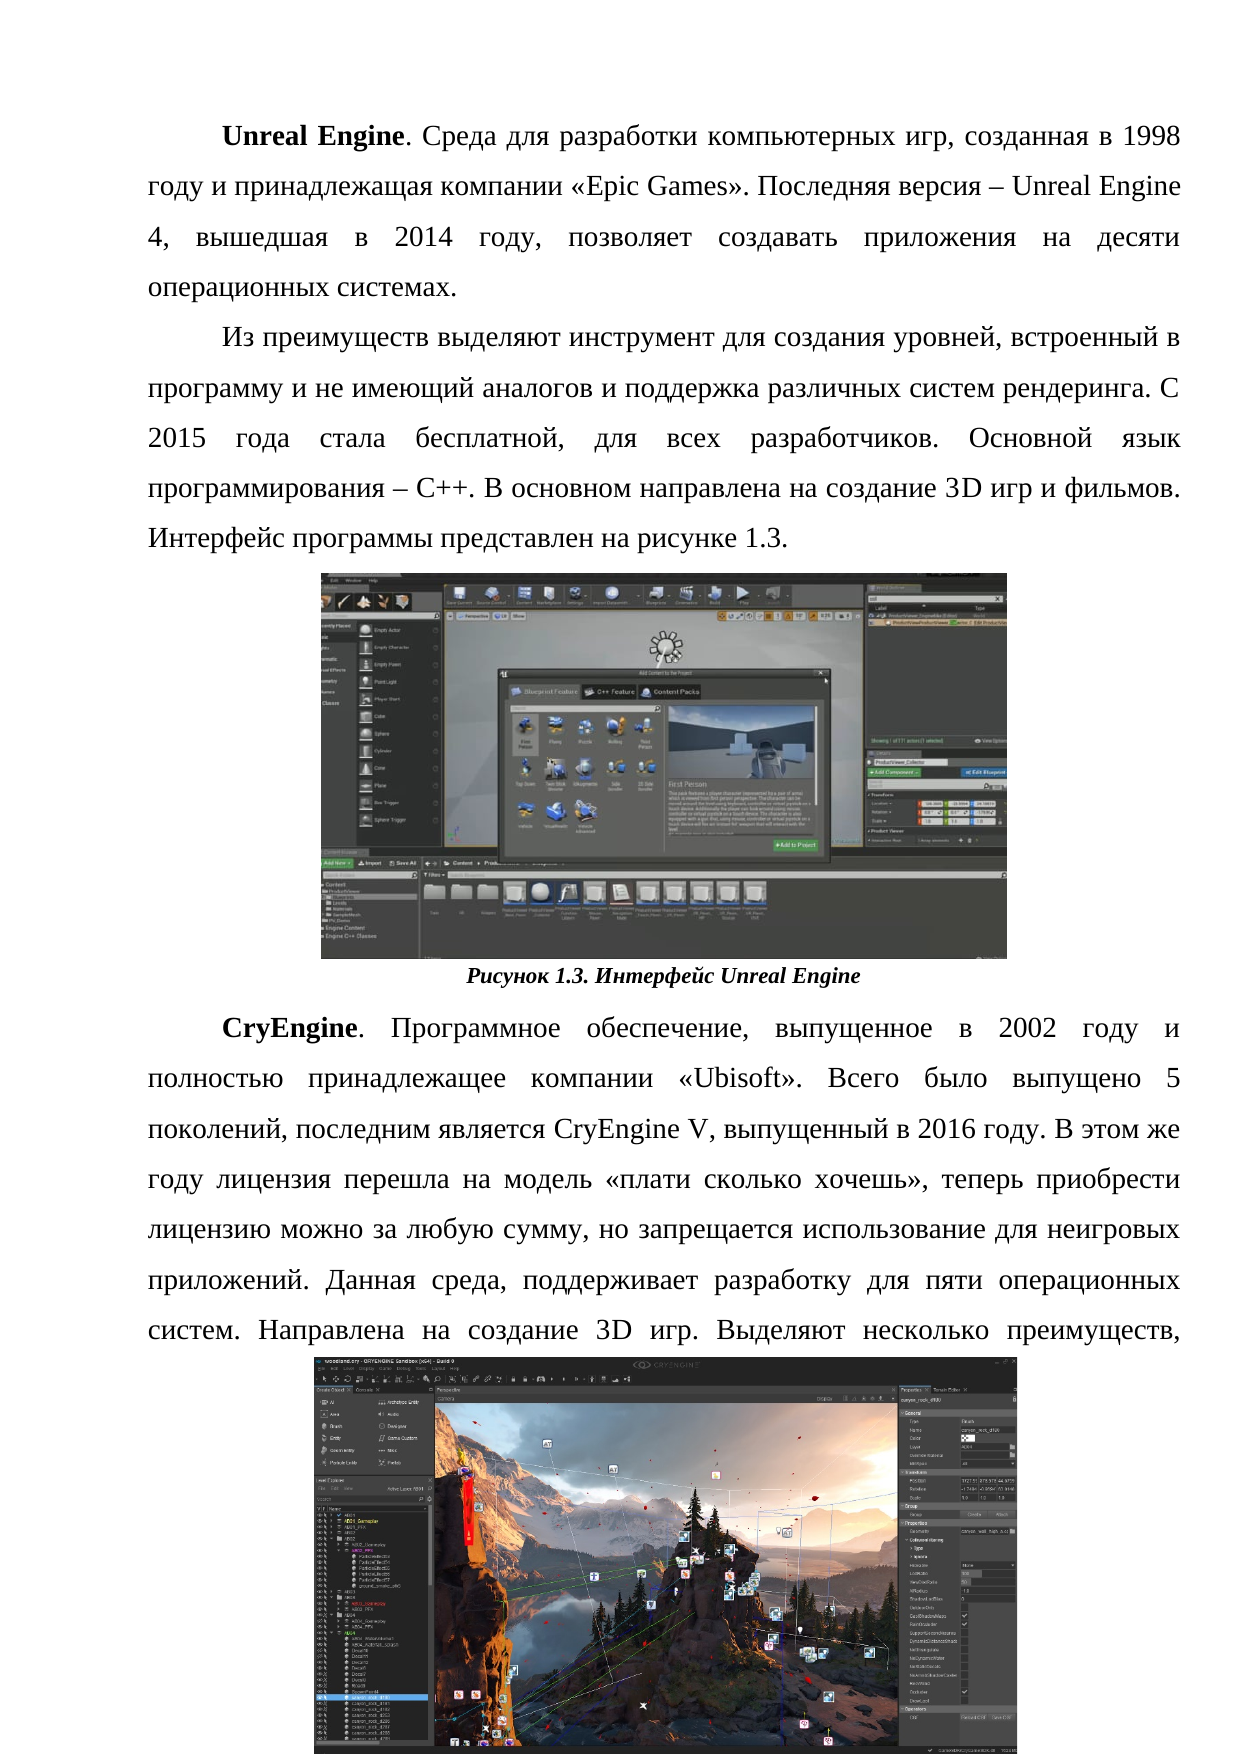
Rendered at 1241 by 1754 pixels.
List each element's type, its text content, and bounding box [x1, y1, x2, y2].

text Из преимуществ выделяют инструмент для создания уровней, встроенный в программу и не имеющий аналогов и поддержка различных систем рендеринга. С 2015 года стала бесплатной, для всех разработчиков. Основной язык программирования – С++. В основном направлена на создание 3D игр и фильмов. Интерфейс программы представлен на рисунке 1.3. [148, 319, 1181, 554]
picture [314, 1357, 1018, 1754]
picture [321, 573, 1007, 959]
text Unreal Engine. Среда для разработки компьютерных игр, созданная в 1998 году и принадлежащая компании «Epic Games». Последняя версия – Unreal Engine 4, вышедшая в 2014 году, позволяет создавать приложения на десяти операционных системах. [148, 118, 1181, 303]
